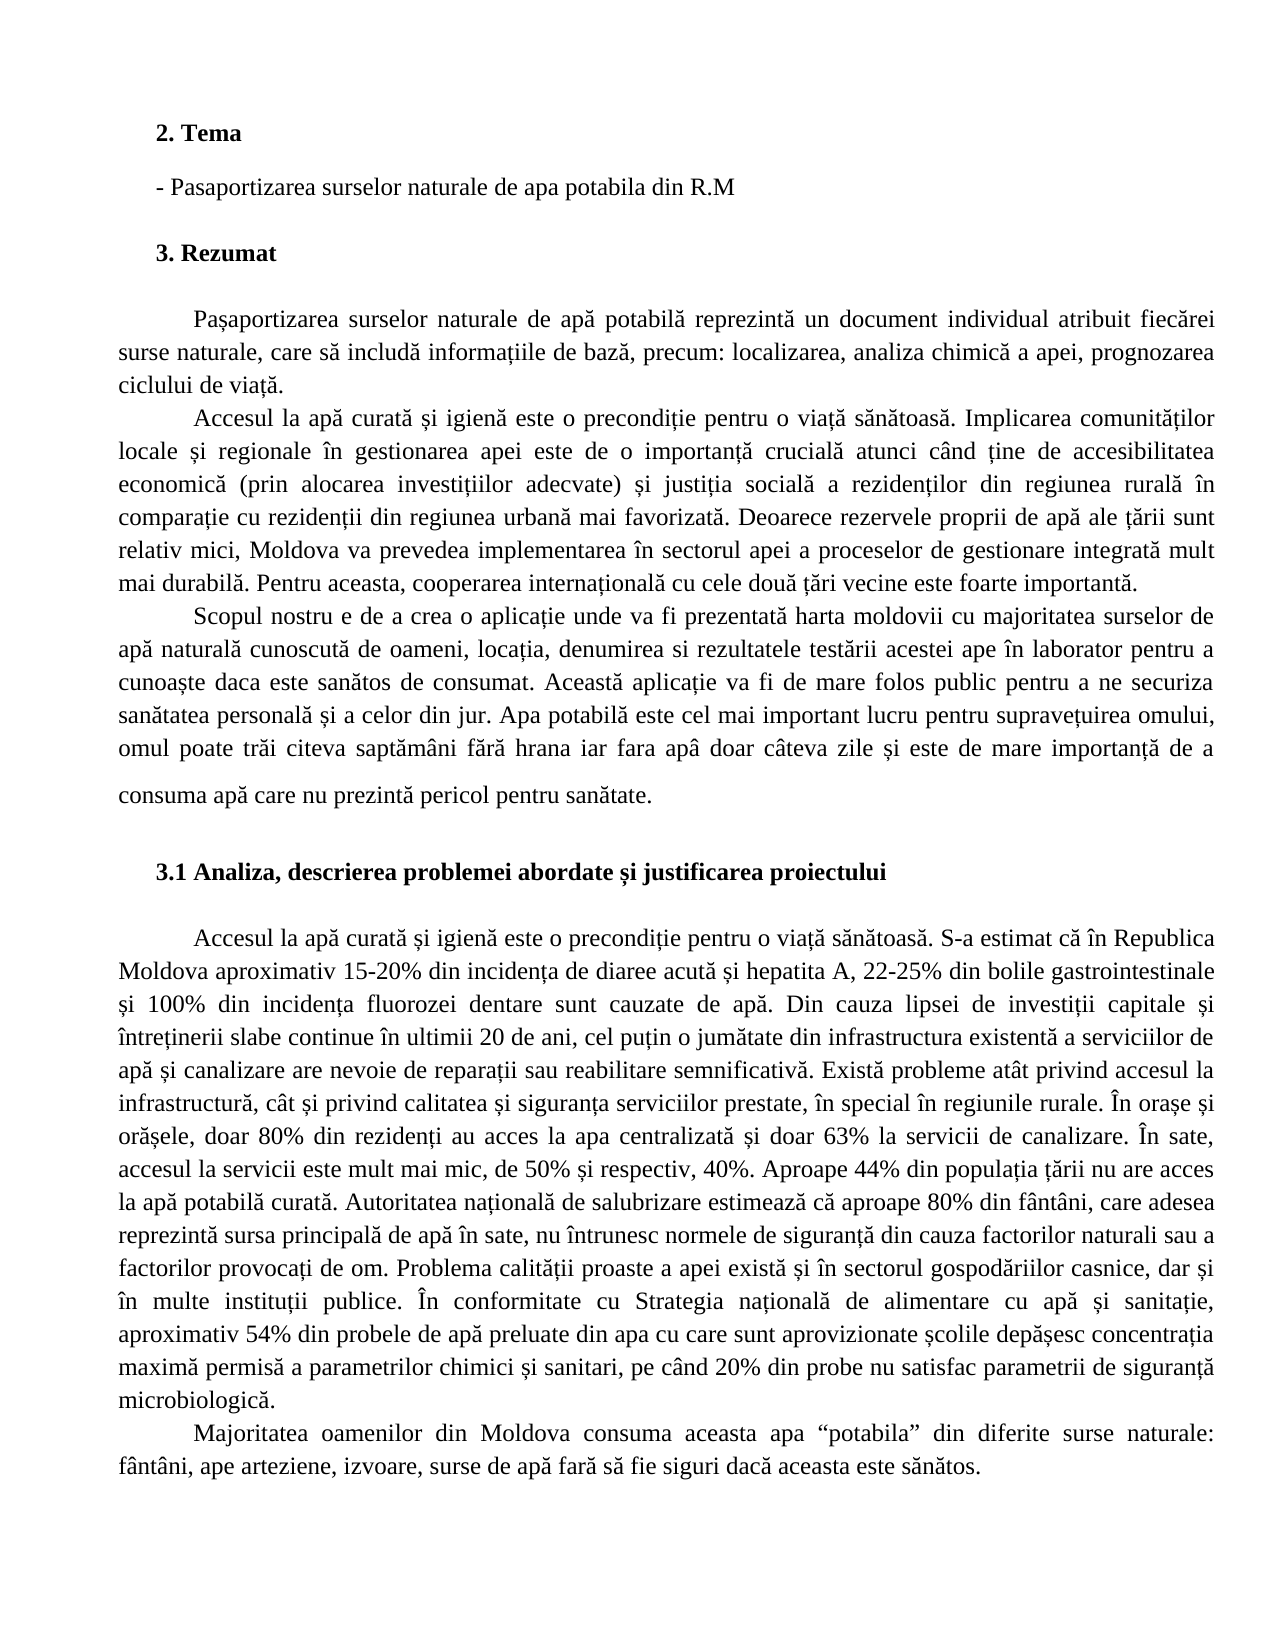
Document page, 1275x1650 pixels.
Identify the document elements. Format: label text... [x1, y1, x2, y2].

text Pașaportizarea surselor naturale de apă potabilă reprezintă un document individual atribuit fiecărei surse naturale, care să includă informațiile de bază, precum: localizarea, analiza chimică a apei, prognozarea ciclului de viață. [118, 271, 1216, 399]
text Accesul la apă curată și igienă este o precondiție pentru o viață sănătoasă. Implicarea comunităților locale și regionale în gestionarea apei este de o importanță crucială atunci când ține de accesibilitatea economică (prin alocarea investițiilor adecvate) și justiția socială a rezidenților din regiunea rurală în comparație cu rezidenții din regiunea urbană mai favorizată. Deoarece rezervele proprii de apă ale țării sunt relativ mici, Moldova va prevedea implementarea în sectorul apei a proceselor de gestionare integrată mult mai durabilă. Pentru aceasta, cooperarea internațională cu cele două țări vecine este foarte importantă. [118, 403, 1216, 597]
text Scopul nostru e de a crea o aplicație unde va fi prezentată harta moldovii cu majoritatea surselor de apă naturală cunoscută de oameni, locația, denumirea si rezultatele testării acestei ape în laborator pentru a cunoaște daca este sanătos de consumat. Această aplicație va fi de mare folos public pentru a ne securiza sanătatea personală și a celor din jur. Apa potabilă este cel mai important lucru pentru supravețuirea omului, omul poate trăi citeva saptămâni fără hrana iar fara apâ doar câteva zile și este de mare importanță de a consuma apă care nu prezintă pericol pentru sanătate. [118, 601, 1216, 812]
text Accesul la apă curată și igienă este o precondiție pentru o viață sănătoasă. S-a estimat că în Republica Moldova aproximativ 15-20% din incidența de diaree acută și hepatita A, 22-25% din bolile gastrointestinale și 100% din incidența fluorozei dentare sunt cauzate de apă. Din cauza lipsei de investiții capitale și întreținerii slabe continue în ultimii 20 de ani, cel puțin o jumătate din infrastructura existentă a serviciilor de apă și canalizare are nevoie de reparații sau reabilitare semnificativă. Există probleme atât privind accesul la infrastructură, cât și privind calitatea și siguranța serviciilor prestate, în special în regiunile rurale. În orașe și orășele, doar 80% din rezidenți au acces la apa centralizată și doar 63% la servicii de canalizare. În sate, accesul la servicii este mult mai mic, de 50% și respectiv, 40%. Aproape 44% din populația țării nu are acces la apă potabilă curată. Autoritatea națională de salubrizare estimează că aproape 80% din fântâni, care adesea reprezintă sursa principală de apă în sate, nu întrunesc normele de siguranță din cauza factorilor naturali sau a factorilor provocați de om. Problema calității proaste a apei există și în sectorul gospodăriilor casnice, dar și în multe instituții publice. În conformitate cu Strategia națională de alimentare cu apă și sanitație, aproximativ 54% din probele de apă preluate din apa cu care sunt aprovizionate școlile depășesc concentrația maximă permisă a parametrilor chimici și sanitari, pe când 20% din probe nu satisfac parametrii de siguranță microbiologică. [118, 890, 1216, 1414]
text Majoritatea oamenilor din Moldova consuma aceasta apa “potabila” din diferite surse naturale: fântâni, ape arteziene, izvoare, surse de apă fară să fie siguri dacă aceasta este sănătos. [118, 1418, 1216, 1480]
list Analiza, descrierea problemei abordate și justificarea proiectului [156, 857, 1216, 885]
text - Pasaportizarea surselor naturale de apa potabila din R.M [156, 172, 1216, 201]
text 3. Rezumat [156, 238, 1216, 267]
text 2. Tema [118, 118, 1216, 147]
